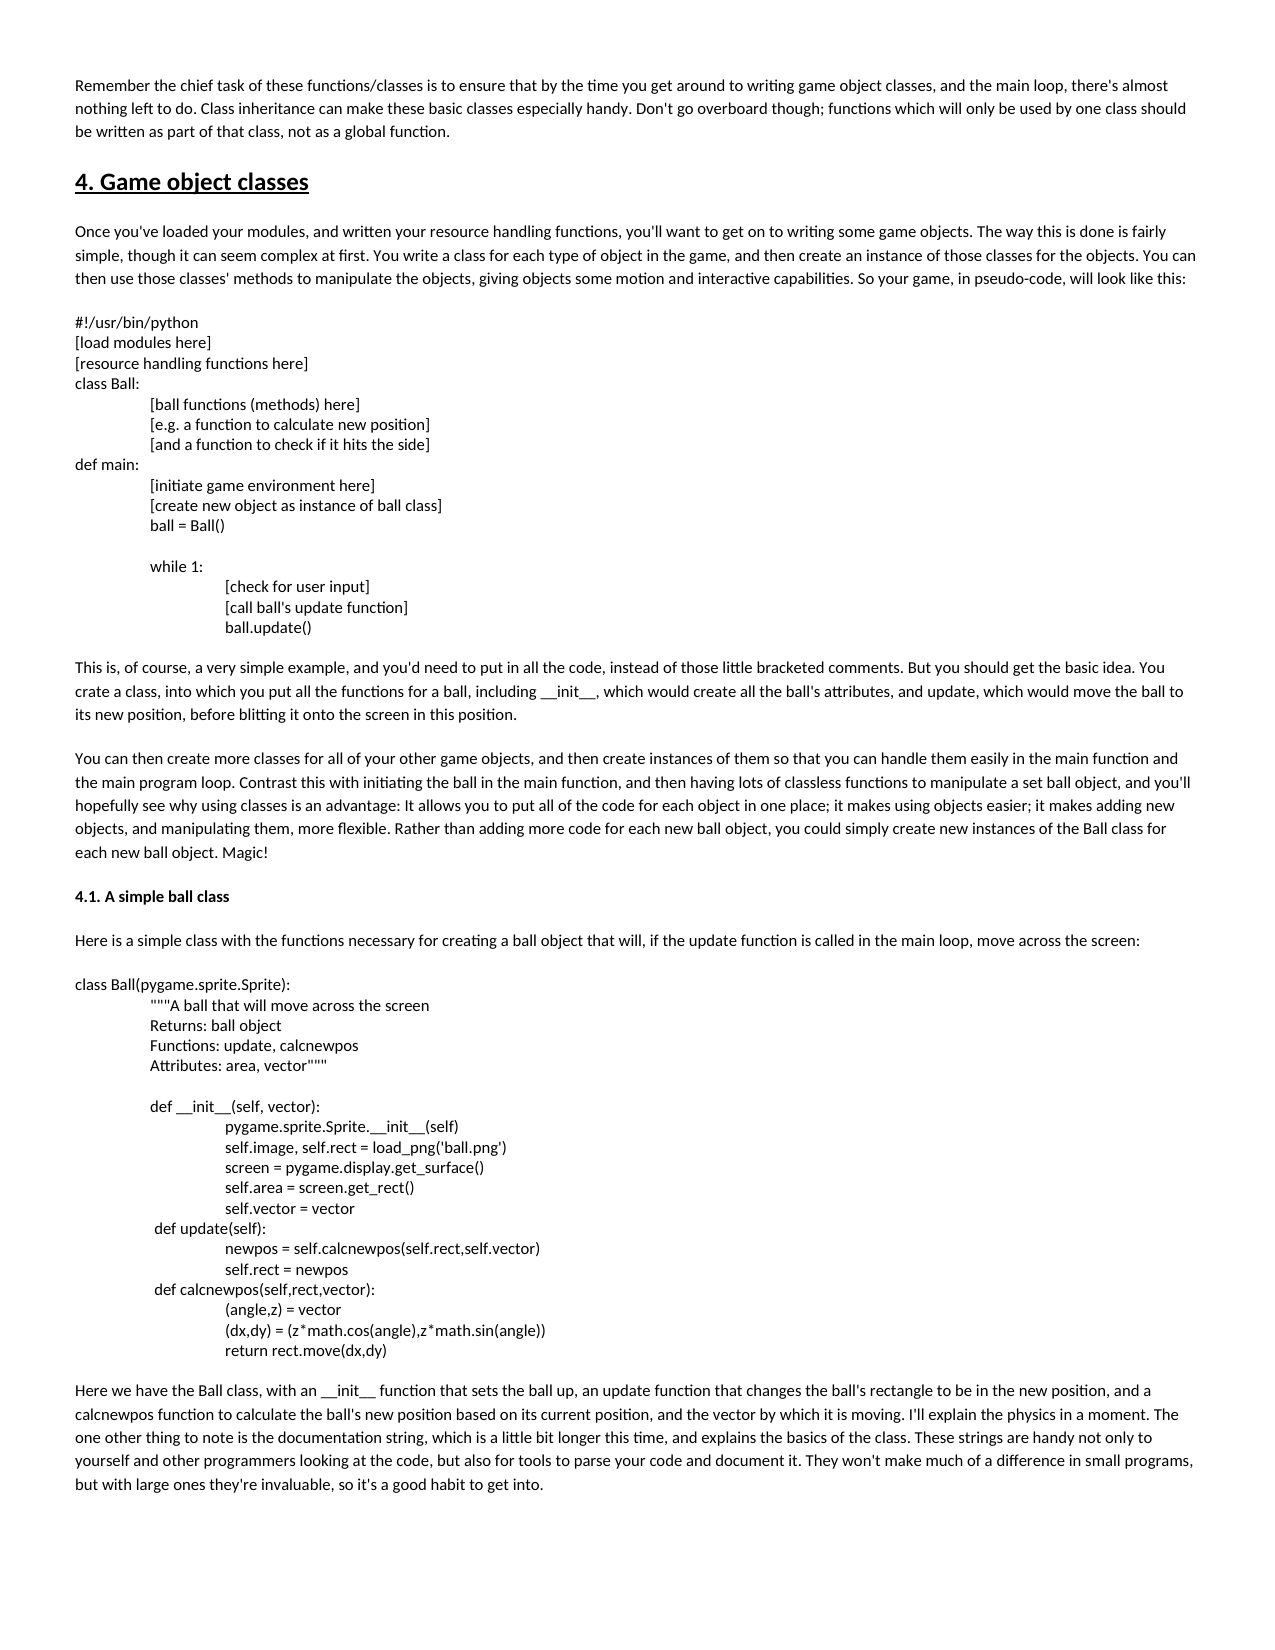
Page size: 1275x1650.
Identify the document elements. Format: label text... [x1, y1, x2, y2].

text ball.update() [75, 617, 1200, 637]
text Here we have the Ball class, with an __init__ function that sets the ball up, an update function that changes the ball's rectangle to be in the new position, and a calcnewpos function to calculate the ball's new position based on its current position, and the vector by which it is moving. I'll explain the physics in a moment. The one other thing to note is the documentation string, which is a little bit longer this time, and explains the basics of the class. These strings are handy not only to yourself and other programmers looking at the code, but also for tools to parse your code and document it. They won't make much of a difference in small programs, but with large ones they're invaluable, so it's a good habit to get into. [75, 1381, 1200, 1494]
text Returns: ball object [75, 1015, 1200, 1035]
text screen = pygame.display.get_surface() [75, 1157, 1200, 1178]
text def update(self): [75, 1218, 1200, 1238]
text [e.g. a function to calculate new position] [75, 414, 1200, 434]
text self.rect = newpos [75, 1259, 1200, 1279]
text pygame.sprite.Sprite.__init__(self) [75, 1117, 1200, 1137]
text [resource handling functions here] [75, 353, 1200, 373]
text def __init__(self, vector): [75, 1096, 1200, 1117]
text self.vector = vector [75, 1198, 1200, 1218]
text def calcnewpos(self,rect,vector): [75, 1279, 1200, 1299]
text 4.1. A simple ball class [75, 886, 1200, 906]
text Functions: update, calcnewpos [75, 1035, 1200, 1056]
text [create new object as instance of ball class] [75, 495, 1200, 516]
text newpos = self.calcnewpos(self.rect,self.vector) [75, 1238, 1200, 1259]
text class Ball(pygame.sprite.Sprite): [75, 974, 1200, 995]
text def main: [75, 455, 1200, 475]
text [check for user input] [75, 577, 1200, 597]
text return rect.move(dx,dy) [75, 1340, 1200, 1360]
text This is, of course, a very simple example, and you'd need to put in all the code, instead of those little bracketed comments. But you should get the basic idea. You crate a class, into which you put all the functions for a ball, including __init__, which would create all the ball's attributes, and update, which would move the ball to its new position, before blitting it onto the screen in this position. [75, 658, 1200, 725]
text [initiate game environment here] [75, 475, 1200, 495]
text """A ball that will move across the screen [75, 995, 1200, 1015]
text You can then create more classes for all of your other game objects, and then create instances of them so that you can handle them easily in the main function and the main program loop. Contrast this with initiating the ball in the main function, and then having lots of classless functions to manipulate a set ball object, and you'll hopefully see why using classes is an advantage: It allows you to put all of the code for each object in one place; it makes using objects easier; it makes adding new objects, and manipulating them, more flexible. Rather than adding more code for each new ball object, you could simply create new instances of the Ball class for each new ball object. Magic! [75, 749, 1200, 862]
text [and a function to check if it hits the side] [75, 434, 1200, 455]
text self.image, self.rect = load_png('ball.png') [75, 1137, 1200, 1157]
text class Ball: [75, 373, 1200, 394]
text self.area = screen.get_rect() [75, 1178, 1200, 1198]
text Remember the chief task of these functions/classes is to ensure that by the time you get around to writing game object classes, and the main loop, there's almost nothing left to do. Class inheritance can make these basic classes especially handy. Don't go overboard though; functions which will only be used by one class should be written as part of that class, not as a global function. [75, 75, 1200, 142]
text ball = Ball() [75, 516, 1200, 536]
text Here is a simple class with the functions necessary for creating a ball object that will, if the update function is called in the main loop, move across the screen: [75, 930, 1200, 951]
text [ball functions (methods) here] [75, 394, 1200, 414]
text #!/usr/bin/python [75, 312, 1200, 333]
text 4. Game object classes [75, 166, 1200, 196]
text while 1: [75, 556, 1200, 577]
text (dx,dy) = (z*math.cos(angle),z*math.sin(angle)) [75, 1320, 1200, 1340]
text Attributes: area, vector""" [75, 1056, 1200, 1076]
text (angle,z) = vector [75, 1299, 1200, 1320]
text [load modules here] [75, 333, 1200, 353]
text Once you've loaded your modules, and written your resource handling functions, you'll want to get on to writing some game objects. The way this is done is fairly simple, though it can seem complex at first. You write a class for each type of object in the game, and then create an instance of those classes for the objects. You can then use those classes' methods to manipulate the objects, giving objects some motion and interactive capabilities. So your game, in pseudo-code, will look like this: [75, 222, 1200, 289]
text [call ball's update function] [75, 597, 1200, 617]
